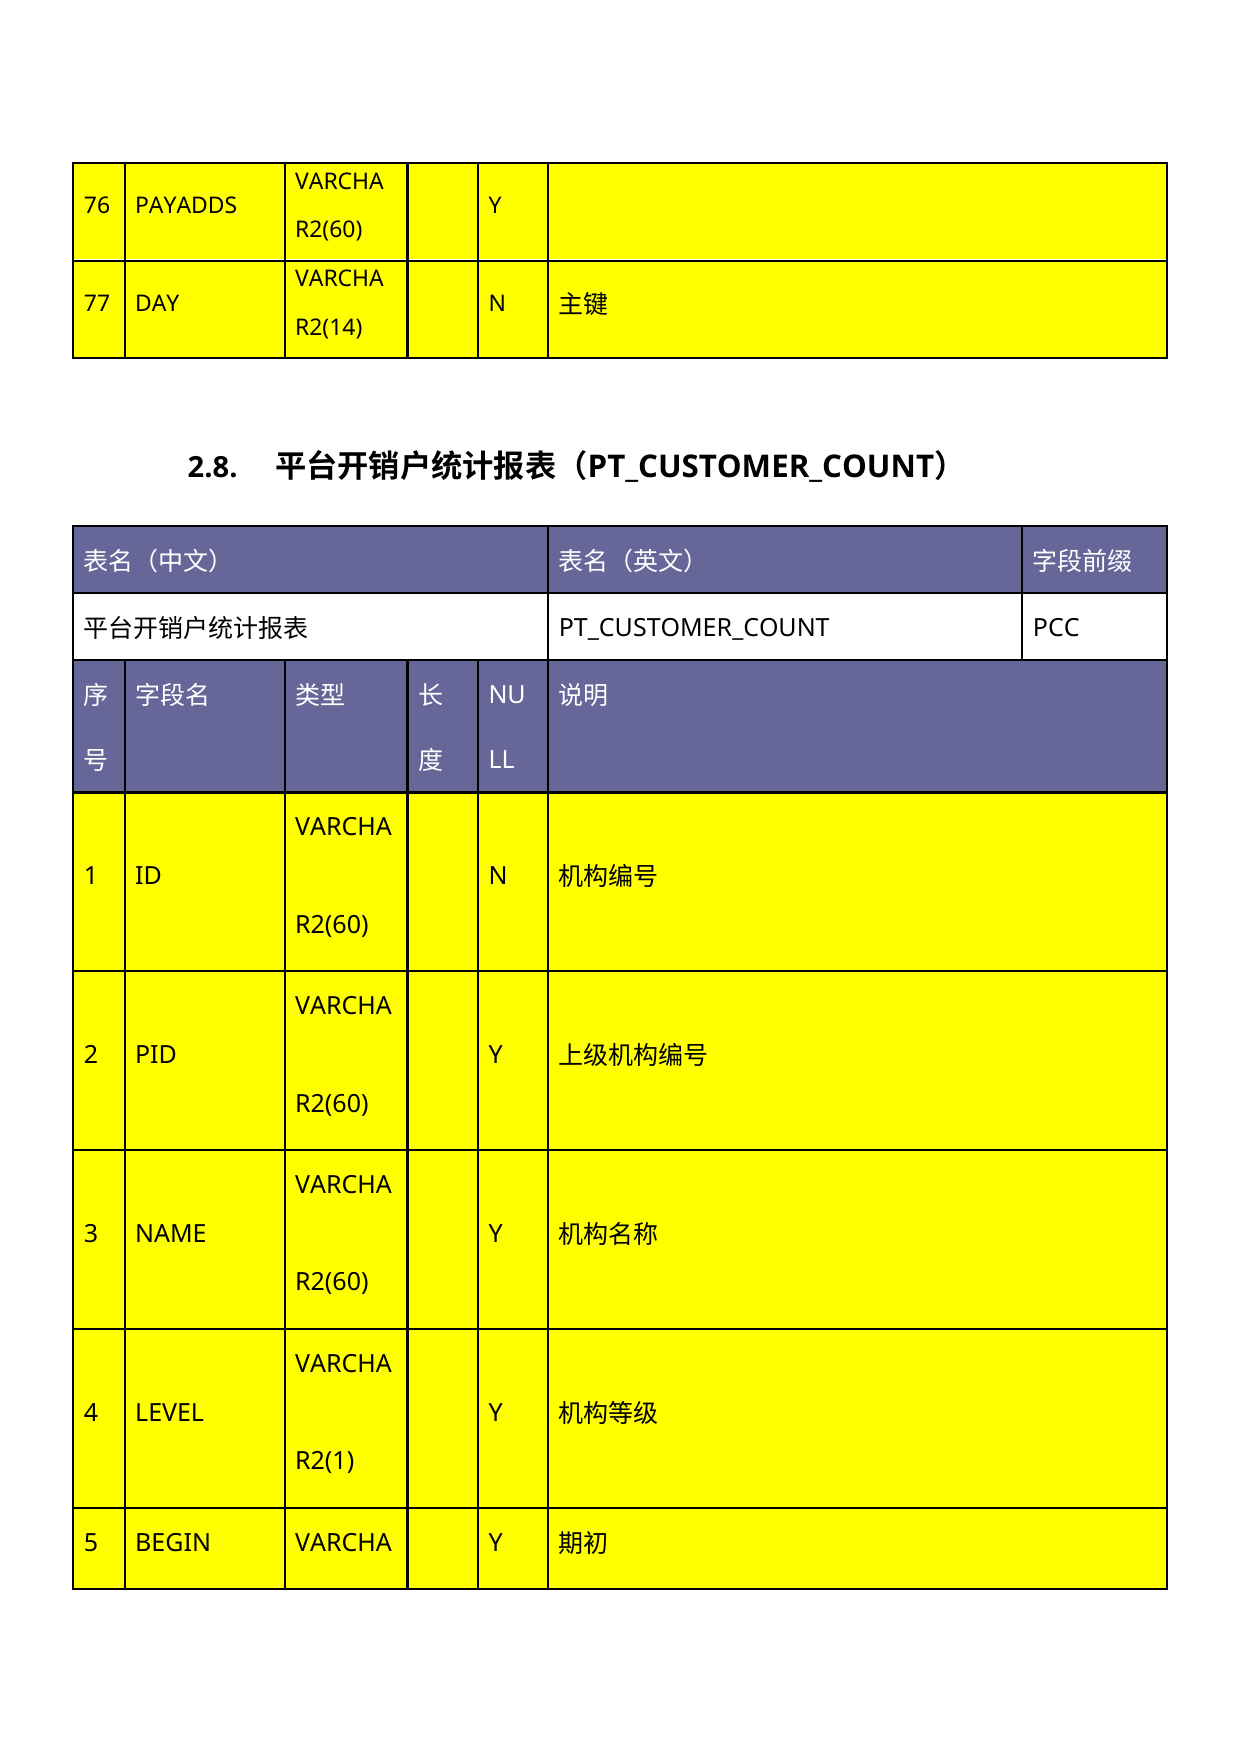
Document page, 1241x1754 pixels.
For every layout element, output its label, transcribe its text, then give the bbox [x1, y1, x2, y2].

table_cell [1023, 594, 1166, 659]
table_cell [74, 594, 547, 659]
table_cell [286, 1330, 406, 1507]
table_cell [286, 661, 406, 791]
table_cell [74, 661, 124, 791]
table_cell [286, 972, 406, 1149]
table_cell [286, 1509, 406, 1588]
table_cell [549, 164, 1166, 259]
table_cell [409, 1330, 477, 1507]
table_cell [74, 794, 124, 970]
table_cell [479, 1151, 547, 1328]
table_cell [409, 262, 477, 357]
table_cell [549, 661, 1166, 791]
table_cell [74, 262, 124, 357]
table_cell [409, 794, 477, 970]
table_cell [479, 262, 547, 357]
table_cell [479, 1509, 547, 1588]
subtitle 平台开销户统计报表（PT_CUSTOMER_COUNT） [187, 431, 1028, 496]
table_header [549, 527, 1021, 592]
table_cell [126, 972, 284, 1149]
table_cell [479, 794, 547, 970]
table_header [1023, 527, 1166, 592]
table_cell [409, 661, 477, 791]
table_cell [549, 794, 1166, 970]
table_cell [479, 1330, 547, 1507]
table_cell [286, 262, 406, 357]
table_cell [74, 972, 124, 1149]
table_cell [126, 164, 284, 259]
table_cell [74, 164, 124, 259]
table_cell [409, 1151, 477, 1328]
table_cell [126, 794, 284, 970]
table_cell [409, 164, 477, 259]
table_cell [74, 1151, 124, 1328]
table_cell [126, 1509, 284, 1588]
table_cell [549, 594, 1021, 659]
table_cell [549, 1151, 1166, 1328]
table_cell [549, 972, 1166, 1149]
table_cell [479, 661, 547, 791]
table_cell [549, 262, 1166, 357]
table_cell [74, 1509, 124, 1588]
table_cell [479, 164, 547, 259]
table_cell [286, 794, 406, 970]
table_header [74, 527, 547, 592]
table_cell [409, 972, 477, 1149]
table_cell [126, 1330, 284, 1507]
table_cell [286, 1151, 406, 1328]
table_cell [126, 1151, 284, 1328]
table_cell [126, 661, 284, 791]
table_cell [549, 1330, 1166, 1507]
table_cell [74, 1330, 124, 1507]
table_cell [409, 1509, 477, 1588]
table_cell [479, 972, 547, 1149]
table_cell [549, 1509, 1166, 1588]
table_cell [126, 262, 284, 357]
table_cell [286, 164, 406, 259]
